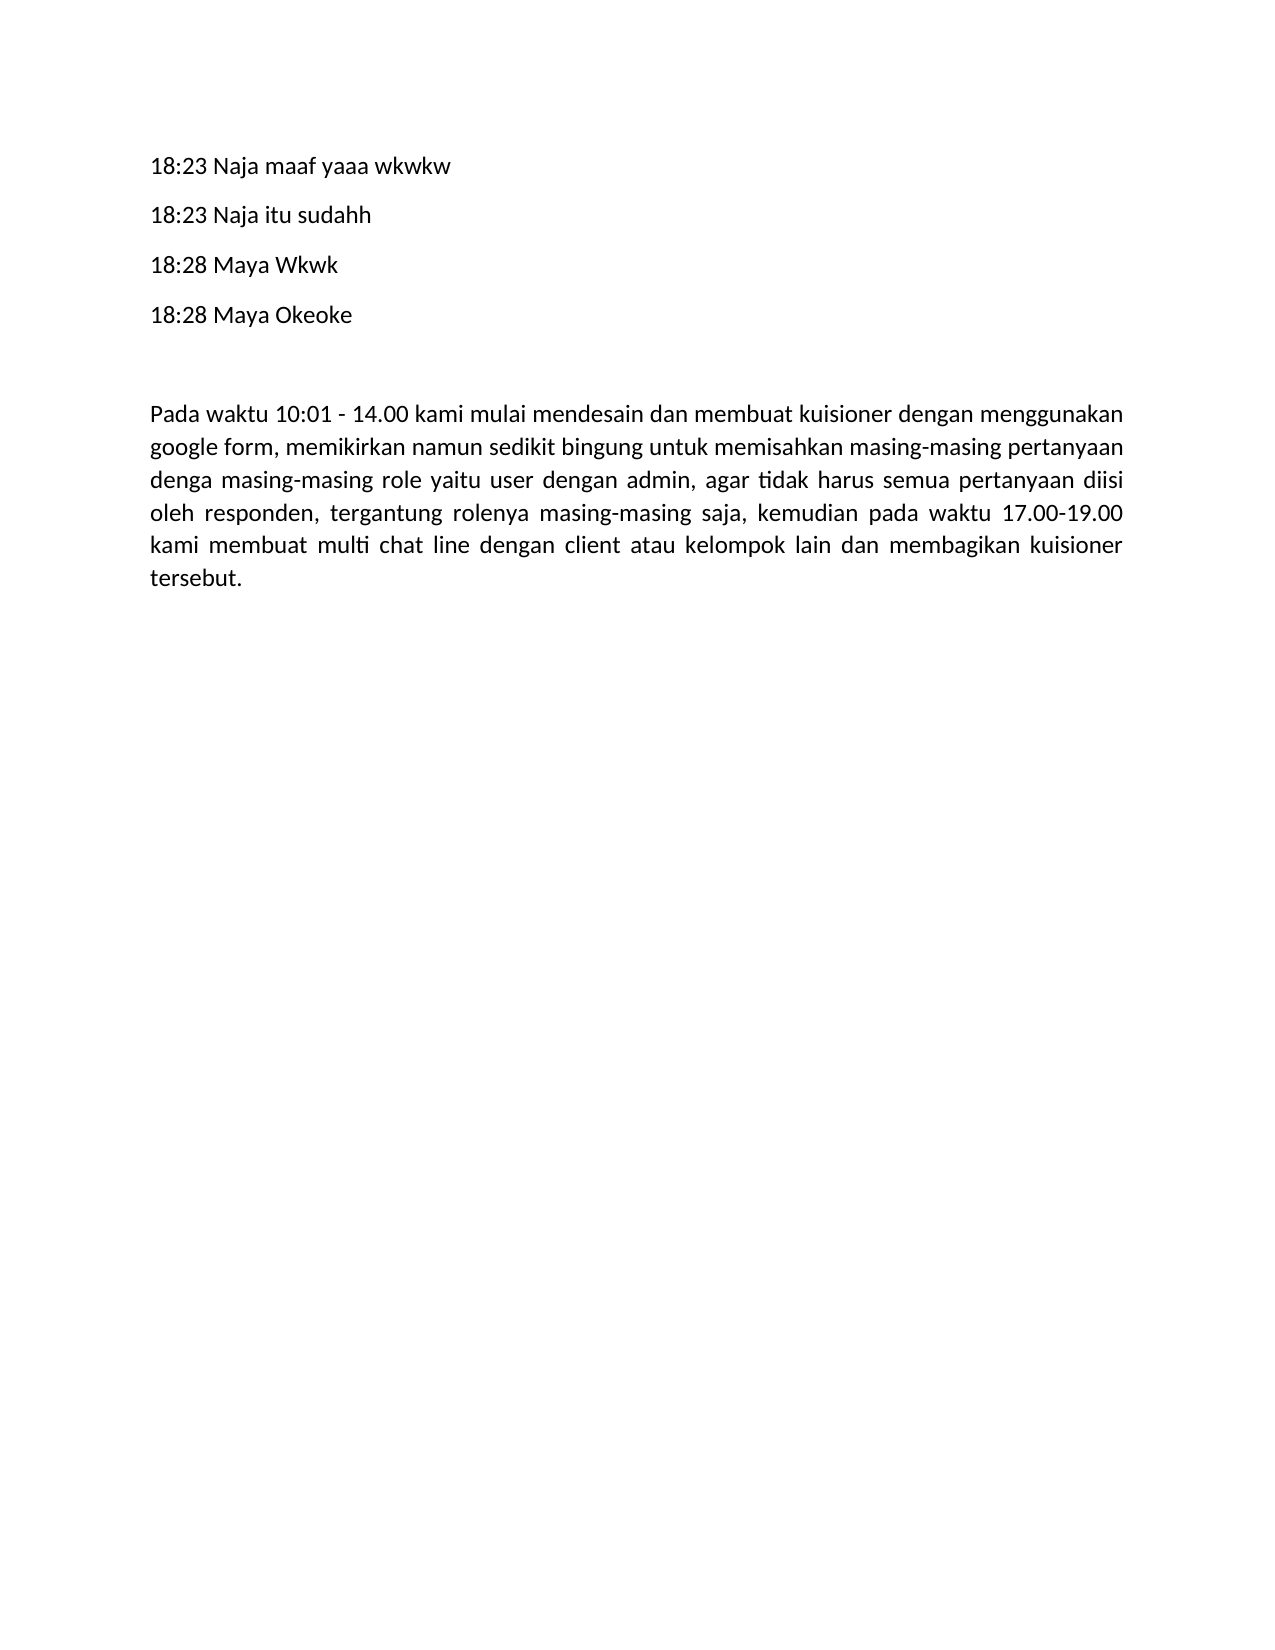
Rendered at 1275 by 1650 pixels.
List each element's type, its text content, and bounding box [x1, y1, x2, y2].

text 18:23 Naja itu sudahh [150, 199, 1125, 230]
text 18:28 Maya Okeoke [150, 299, 1125, 329]
text 18:23 Naja maaf yaaa wkwkw [150, 150, 1125, 181]
text Pada waktu 10:01 - 14.00 kami mulai mendesain dan membuat kuisioner dengan menggunakan google form, memikirkan namun sedikit bingung untuk memisahkan masing-masing pertanyaan denga masing-masing role yaitu user dengan admin, agar tidak harus semua pertanyaan diisi oleh responden, tergantung rolenya masing-masing saja, kemudian pada waktu 17.00-19.00 kami membuat multi chat line dengan client atau kelompok lain dan membagikan kuisioner tersebut. [150, 398, 1125, 593]
text 18:28 Maya Wkwk [150, 249, 1125, 280]
